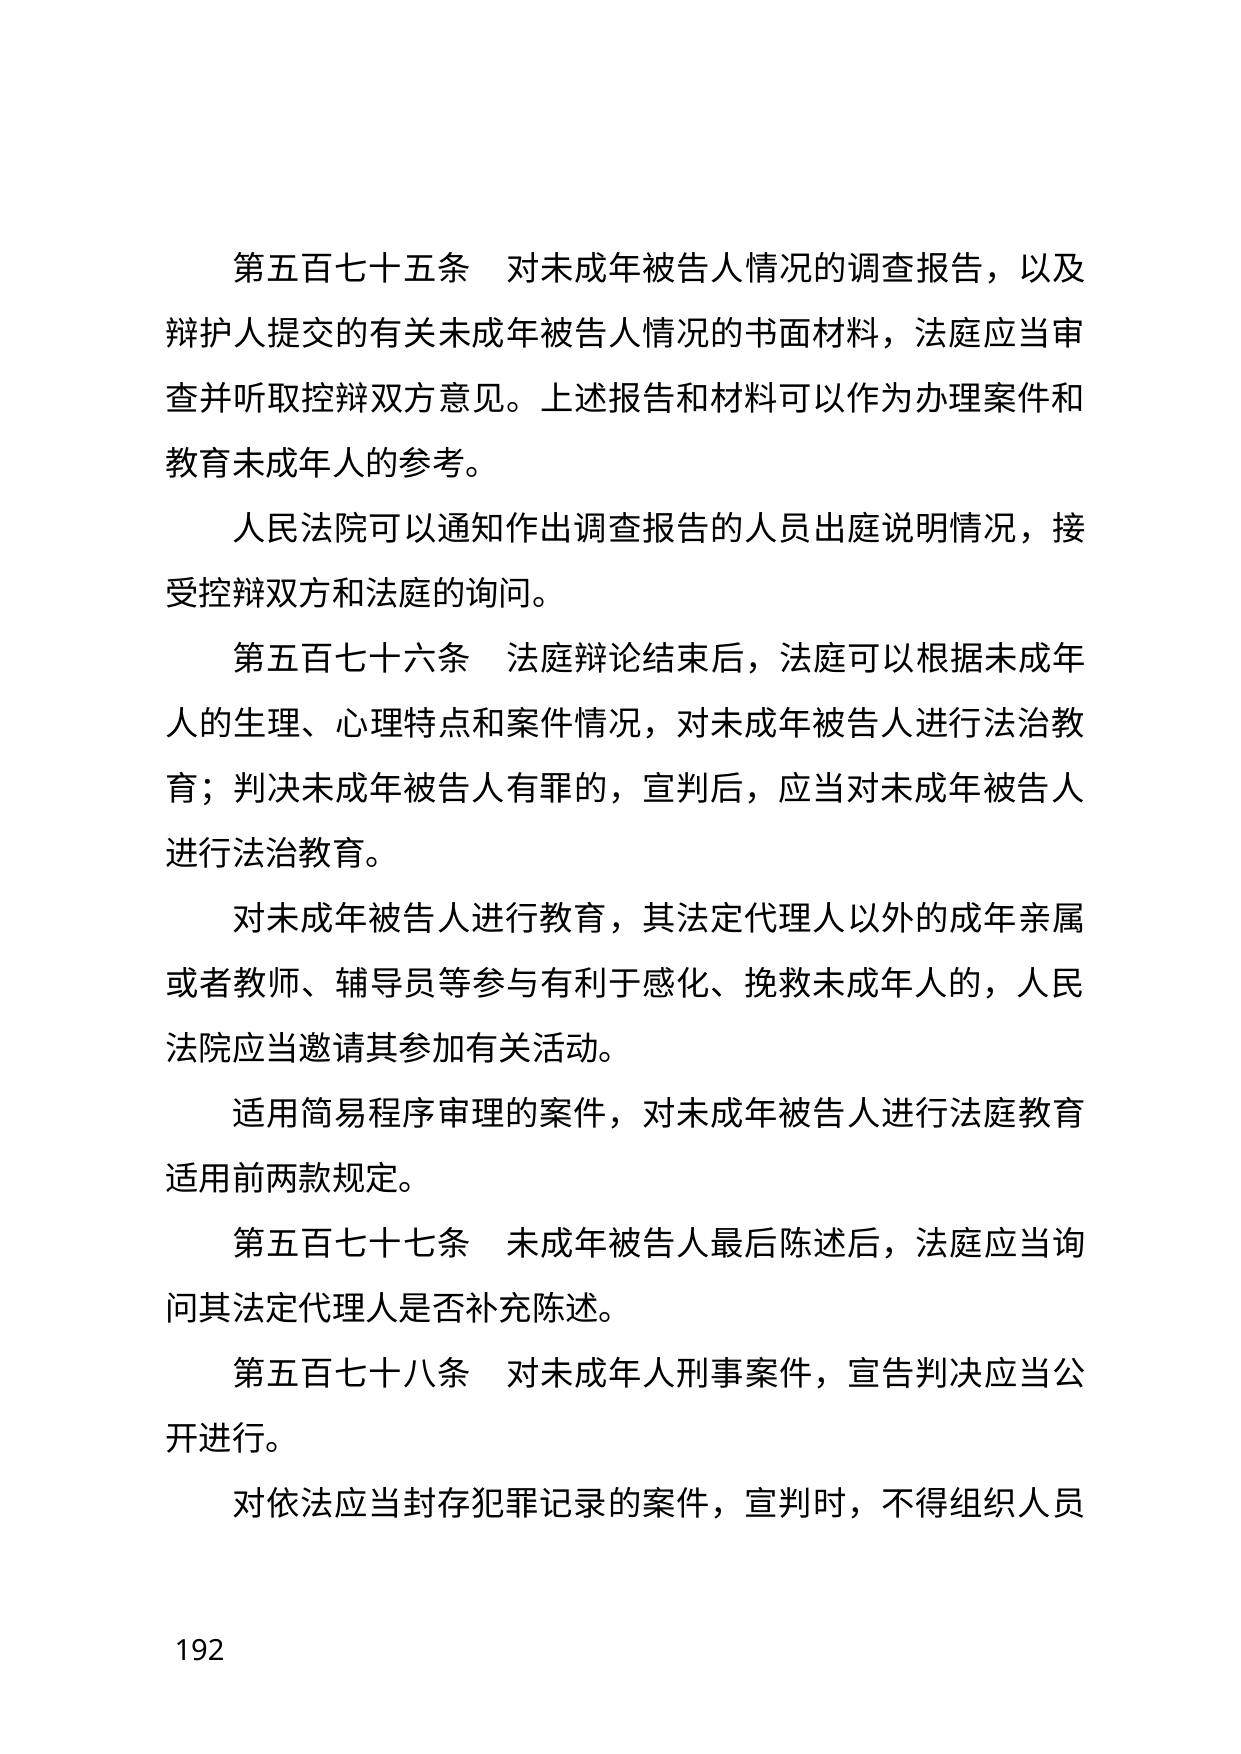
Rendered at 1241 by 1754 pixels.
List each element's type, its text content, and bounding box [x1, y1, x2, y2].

text 对未成年被告人进行教育，其法定代理人以外的成年亲属或者教师、辅导员等参与有利于感化、挽救未成年人的，人民法院应当邀请其参加有关活动。 [165, 883, 1087, 1078]
text 适用简易程序审理的案件，对未成年被告人进行法庭教育，适用前两款规定。 [165, 1078, 1087, 1208]
text 人民法院可以通知作出调查报告的人员出庭说明情况，接受控辩双方和法庭的询问。 [165, 493, 1087, 623]
text 第五百七十六条 法庭辩论结束后，法庭可以根据未成年人的生理、心理特点和案件情况，对未成年被告人进行法治教育；判决未成年被告人有罪的，宣判后，应当对未成年被告人进行法治教育。 [165, 623, 1087, 883]
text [165, 1468, 1087, 1533]
text 第五百七十七条 未成年被告人最后陈述后，法庭应当询问其法定代理人是否补充陈述。 [165, 1208, 1087, 1338]
text 第五百七十八条 对未成年人刑事案件，宣告判决应当公开进行。 [165, 1338, 1087, 1468]
text 第五百七十五条 对未成年被告人情况的调查报告，以及辩护人提交的有关未成年被告人情况的书面材料，法庭应当审查并听取控辩双方意见。上述报告和材料可以作为办理案件和教育未成年人的参考。 [165, 233, 1087, 493]
